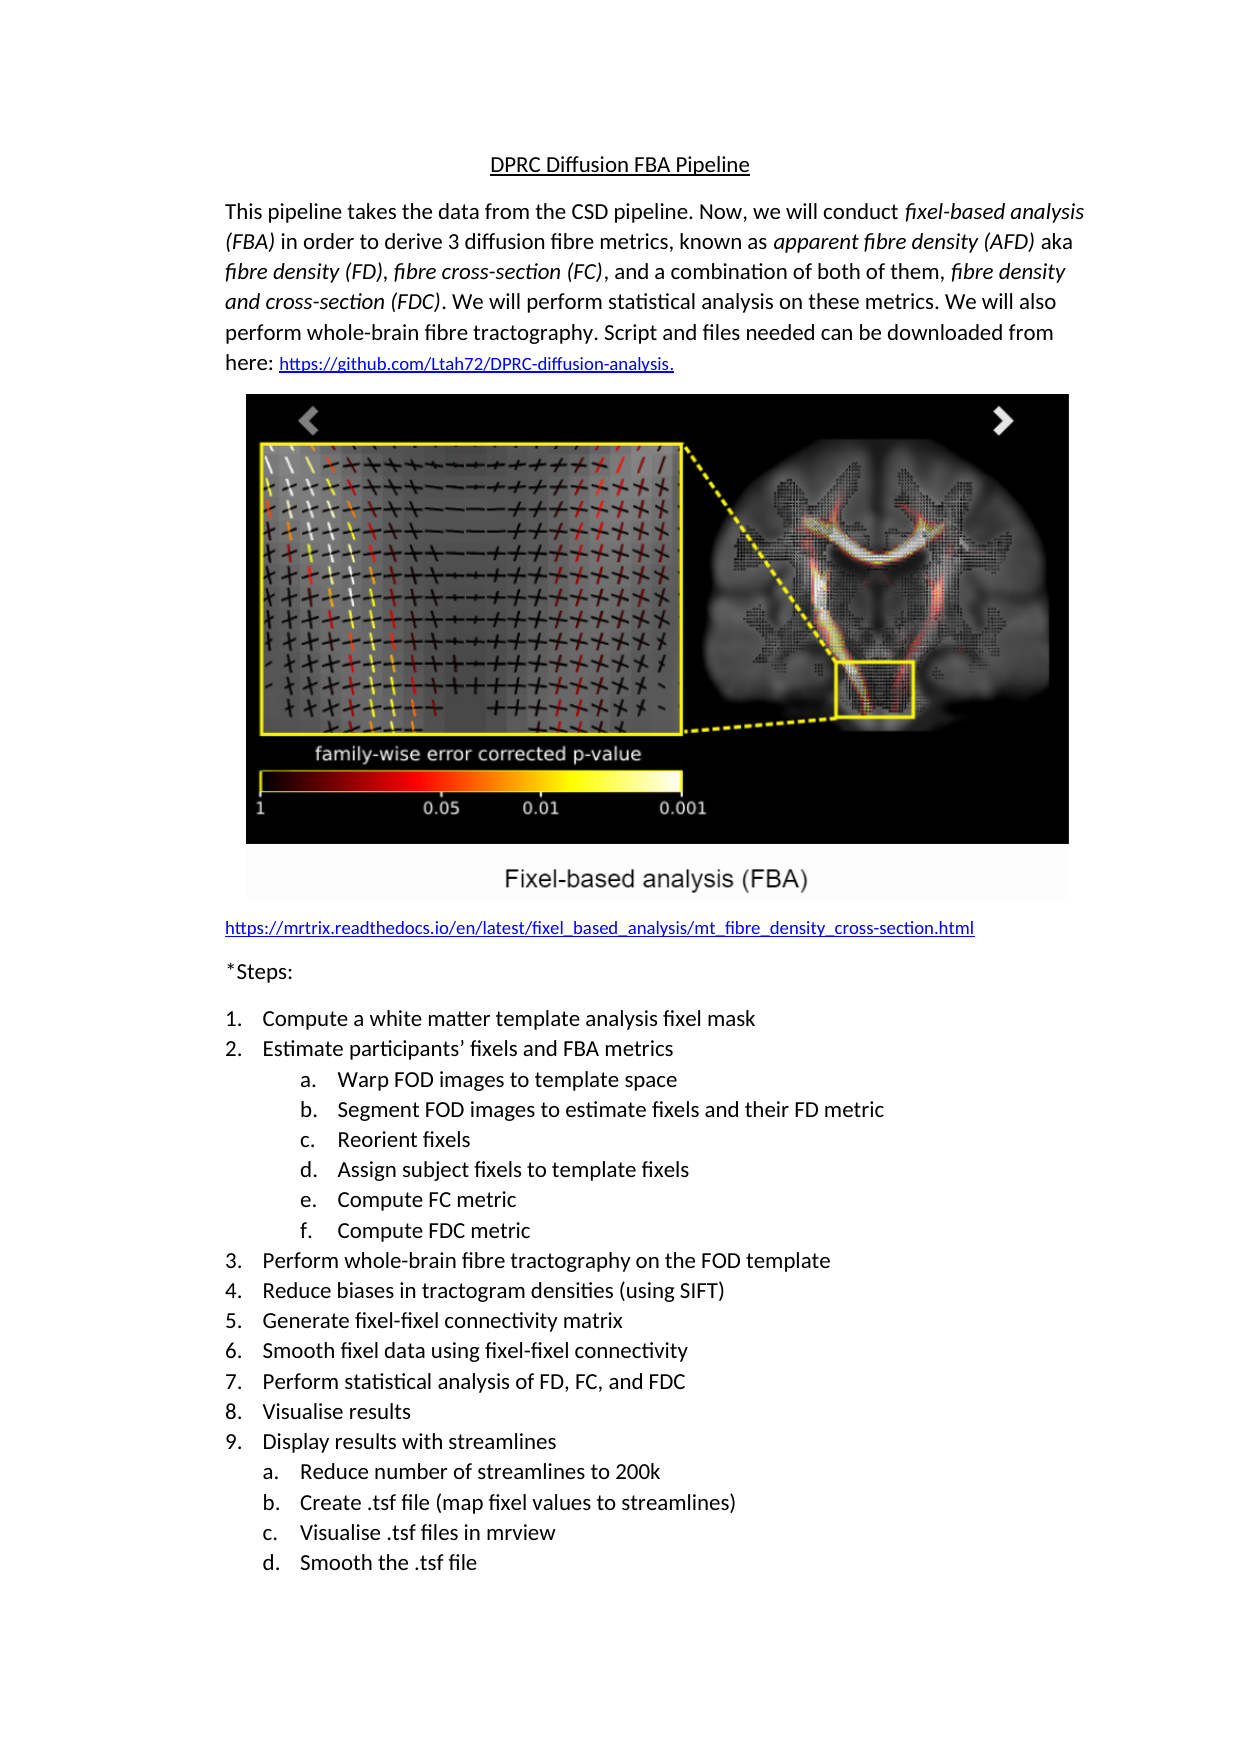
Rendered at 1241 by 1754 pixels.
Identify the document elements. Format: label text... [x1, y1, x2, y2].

list Reduce biases in tractogram densities (using SIFT) [225, 1276, 1090, 1304]
list Generate fixel-fixel connectivity matrix [225, 1306, 1090, 1334]
text This pipeline takes the data from the CSD pipeline. Now, we will conduct fixel-based analysis (FBA) in order to derive 3 diffusion fibre metrics, known as apparent fibre density (AFD) aka fibre density (FD), fibre cross-section (FC), and a combination of both of them, fibre density and cross-section (FDC). We will perform statistical analysis on these metrics. We will also perform whole-brain fibre tractography. Script and files needed can be downloaded from here: https://github.com/Ltah72/DPRC-diffusion-analysis. [225, 197, 1090, 376]
list Create .tsf file (map fixel values to streamlines) [262, 1488, 1090, 1516]
list Compute a white matter template analysis fixel mask [225, 1004, 1090, 1032]
picture [246, 394, 1070, 898]
list Visualise .tsf files in mrview [262, 1518, 1090, 1546]
list Warp FOD images to template space [300, 1065, 1090, 1093]
text https://mrtrix.readthedocs.io/en/latest/fixel_based_analysis/mt_fibre_density_cross-section.html [225, 916, 1090, 939]
list Smooth fixel data using fixel-fixel connectivity [225, 1337, 1090, 1365]
list Reduce number of streamlines to 200k [262, 1457, 1090, 1486]
list Smooth the .tsf file [262, 1548, 1090, 1576]
text *Steps: [150, 957, 1090, 986]
list Perform whole-brain fibre tractography on the FOD template [225, 1246, 1090, 1274]
list Visualise results [225, 1397, 1090, 1425]
list Perform statistical analysis of FD, FC, and FDC [225, 1367, 1090, 1395]
text DPRC Diffusion FBA Pipeline [150, 150, 1090, 178]
list Segment FOD images to estimate fixels and their FD metric [300, 1095, 1090, 1123]
list Estimate participants’ fixels and FBA metrics [225, 1034, 1090, 1063]
list Display results with streamlines [225, 1427, 1090, 1455]
list Reorient fixels [300, 1125, 1090, 1153]
list Compute FC metric [300, 1186, 1090, 1214]
list Assign subject fixels to template fixels [300, 1155, 1090, 1183]
list Compute FDC metric [300, 1216, 1090, 1244]
